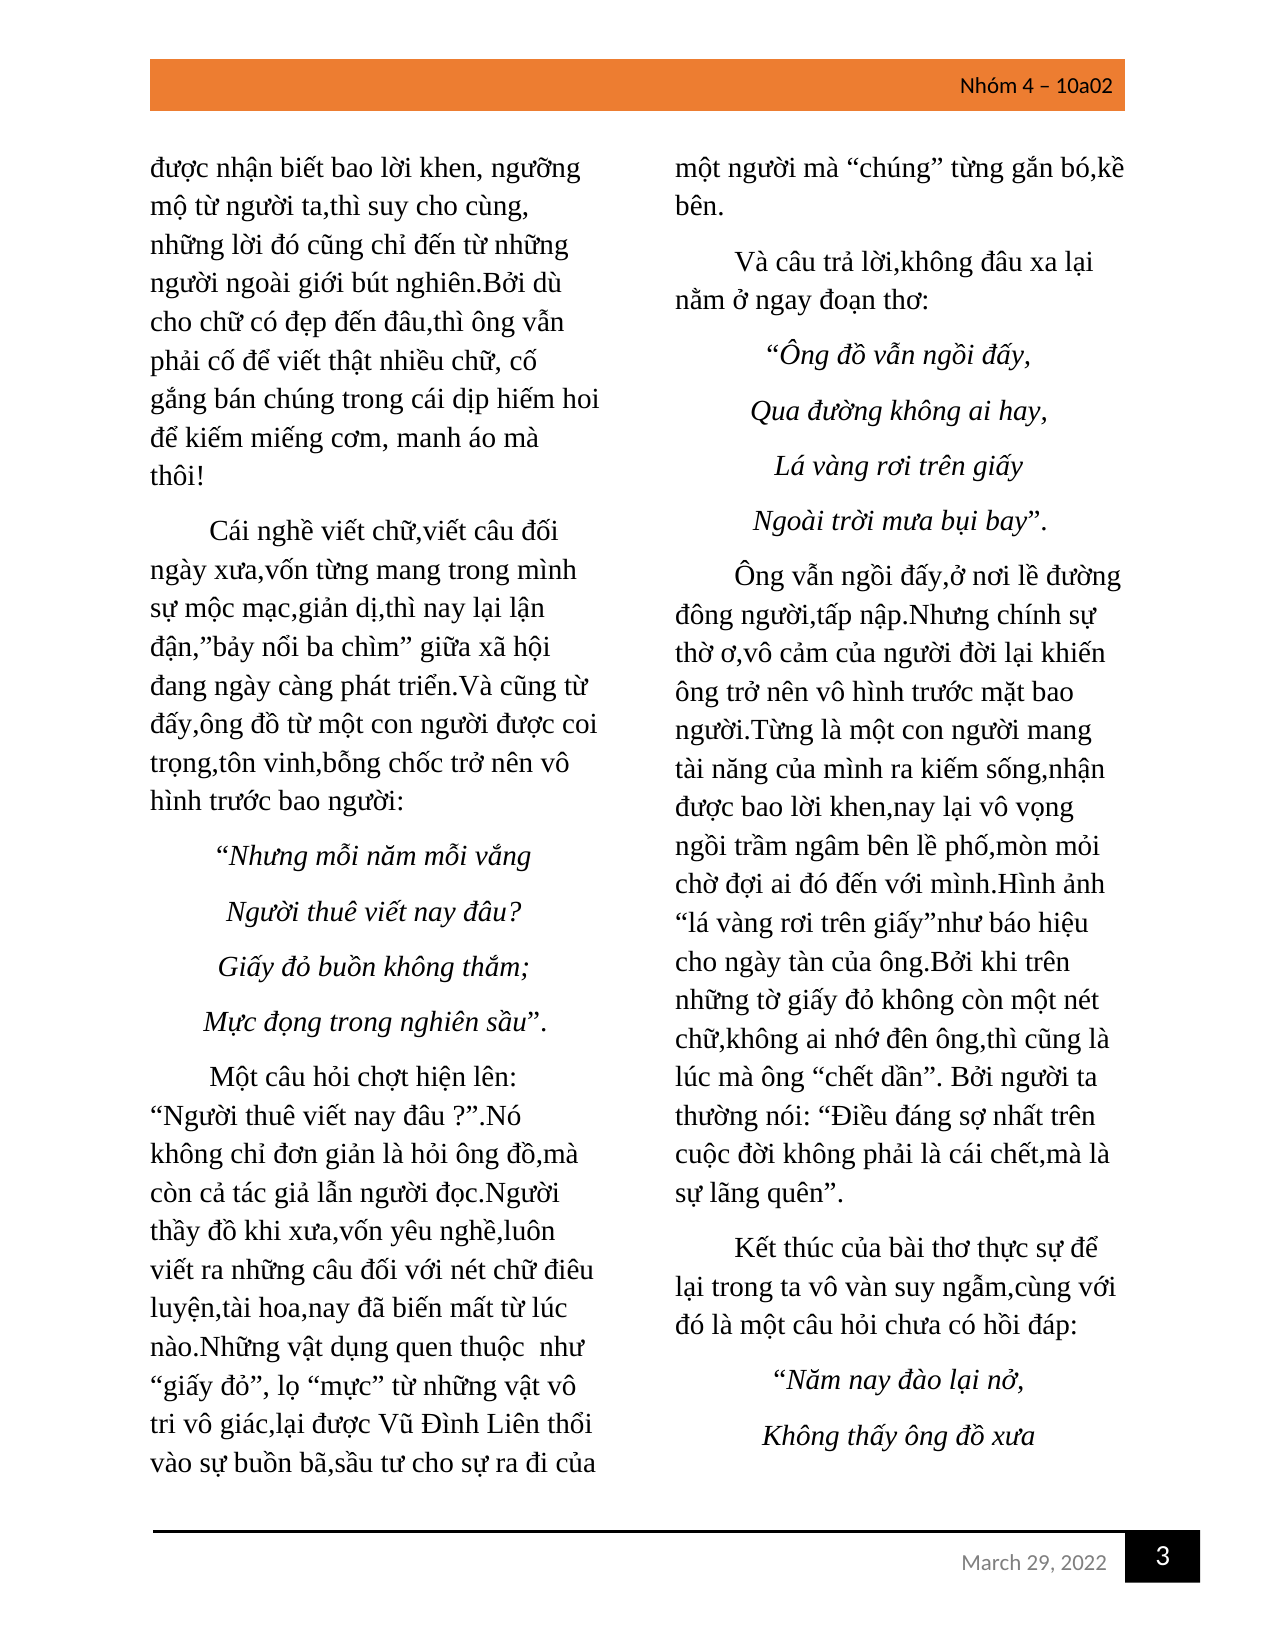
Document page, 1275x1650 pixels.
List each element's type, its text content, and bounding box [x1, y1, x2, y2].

text Một câu hỏi chợt hiện lên: “Người thuê viết nay đâu ?”.Nó không chỉ đơn giản là hỏi ông đồ,mà còn cả tác giả lẫn người đọc.Người thầy đồ khi xưa,vốn yêu nghề,luôn viết ra những câu đối với nét chữ điêu luyện,tài hoa,nay đã biến mất từ lúc nào.Những vật dụng quen thuộc như “giấy đỏ”, lọ “mực” từ những vật vô tri vô giác,lại được Vũ Đình Liên thổi vào sự buồn bã,sầu tư cho sự ra đi của một người mà “chúng” từng gắn bó,kề bên. [150, 1059, 600, 1478]
text “Năm nay đào lại nở, [675, 1362, 1125, 1396]
text “Nhưng mỗi năm mỗi vắng [150, 838, 600, 872]
text Người thuê viết nay đâu? [150, 894, 600, 927]
text Cái nghề viết chữ,viết câu đối ngày xưa,vốn từng mang trong mình sự mộc mạc,giản dị,thì nay lại lận đận,”bảy nổi ba chìm” giữa xã hội đang ngày càng phát triển.Và cũng từ đấy,ông đồ từ một con người được coi trọng,tôn vinh,bỗng chốc trở nên vô hình trước bao người: [150, 513, 600, 817]
text Kết thúc của bài thơ thực sự để lại trong ta vô vàn suy ngẫm,cùng với đó là một câu hỏi chưa có hồi đáp: [675, 1230, 1125, 1341]
text Mực đọng trong nghiên sầu”. [150, 1004, 600, 1038]
text Và câu trả lời,không đâu xa lại nằm ở ngay đoạn thơ: [675, 244, 1125, 316]
text Giấy đỏ buồn không thắm; [150, 949, 600, 982]
text Ông vẫn ngồi đấy,ở nơi lề đường đông người,tấp nập.Nhưng chính sự thờ ơ,vô cảm của người đời lại khiến ông trở nên vô hình trước mặt bao người.Từng là một con người mang tài năng của mình ra kiếm sống,nhận được bao lời khen,nay lại vô vọng ngồi trầm ngâm bên lề phố,mòn mỏi chờ đợi ai đó đến với mình.Hình ảnh “lá vàng rơi trên giấy”như báo hiệu cho ngày tàn của ông.Bởi khi trên những tờ giấy đỏ không còn một nét chữ,không ai nhớ đên ông,thì cũng là lúc mà ông “chết dần”. Bởi người ta thường nói: “Điều đáng sợ nhất trên cuộc đời không phải là cái chết,mà là sự lãng quên”. [675, 558, 1125, 1208]
text Qua đường không ai hay, [675, 393, 1125, 426]
text Không thấy ông đồ xưa [675, 1418, 1125, 1451]
text Ngoài trời mưa bụi bay”. [675, 503, 1125, 537]
text Một câu hỏi chợt hiện lên: “Người thuê viết nay đâu ?”.Nó không chỉ đơn giản là hỏi ông đồ,mà còn cả tác giả lẫn người đọc.Người thầy đồ khi xưa,vốn yêu nghề,luôn viết ra những câu đối với nét chữ điêu luyện,tài hoa,nay đã biến mất từ lúc nào.Những vật dụng quen thuộc như “giấy đỏ”, lọ “mực” từ những vật vô tri vô giác,lại được Vũ Đình Liên thổi vào sự buồn bã,sầu tư cho sự ra đi của một người mà “chúng” từng gắn bó,kề bên. [675, 150, 1125, 222]
text Lá vàng rơi trên giấy [675, 448, 1125, 481]
text “Ông đồ vẫn ngồi đấy, [675, 337, 1125, 371]
